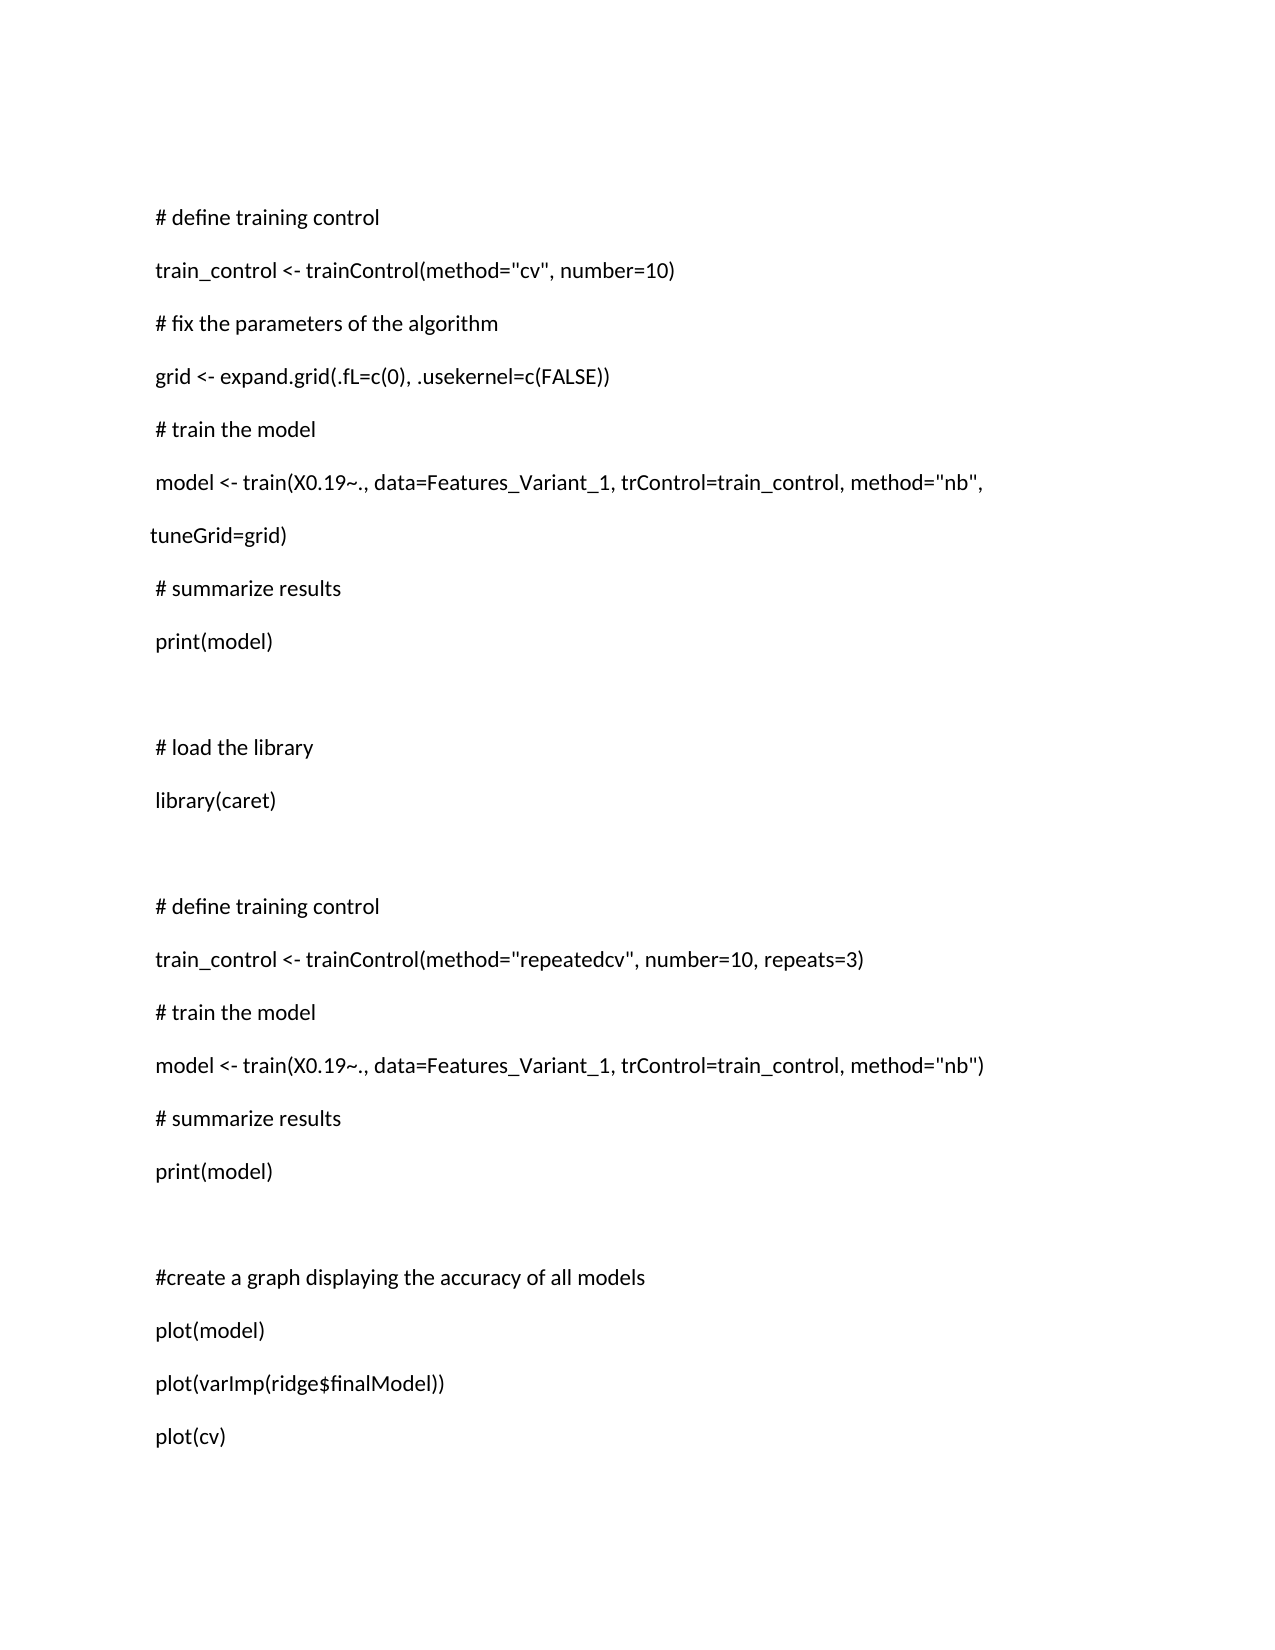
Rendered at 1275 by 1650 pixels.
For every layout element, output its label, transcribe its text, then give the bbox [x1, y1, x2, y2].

text # summarize results [150, 1104, 1125, 1132]
text # define training control [150, 892, 1125, 920]
text # load the library [150, 733, 1125, 761]
text plot(cv) [150, 1422, 1125, 1451]
text plot(model) [150, 1316, 1125, 1344]
text grid <- expand.grid(.fL=c(0), .usekernel=c(FALSE)) [150, 362, 1125, 390]
text print(model) [150, 627, 1125, 655]
text # fix the parameters of the algorithm [150, 309, 1125, 337]
text # define training control [150, 203, 1125, 231]
text # train the model [150, 415, 1125, 443]
text model <- train(X0.19~., data=Features_Variant_1, trControl=train_control, method="nb") [150, 1051, 1125, 1079]
text print(model) [150, 1157, 1125, 1185]
text # train the model [150, 998, 1125, 1026]
text # summarize results [150, 574, 1125, 602]
text library(caret) [150, 786, 1125, 814]
text model <- train(X0.19~., data=Features_Variant_1, trControl=train_control, method="nb", [150, 468, 1125, 496]
text #create a graph displaying the accuracy of all models [150, 1263, 1125, 1291]
text train_control <- trainControl(method="cv", number=10) [150, 256, 1125, 284]
text plot(varImp(ridge$finalModel)) [150, 1369, 1125, 1397]
text tuneGrid=grid) [150, 521, 1125, 549]
text train_control <- trainControl(method="repeatedcv", number=10, repeats=3) [150, 945, 1125, 973]
